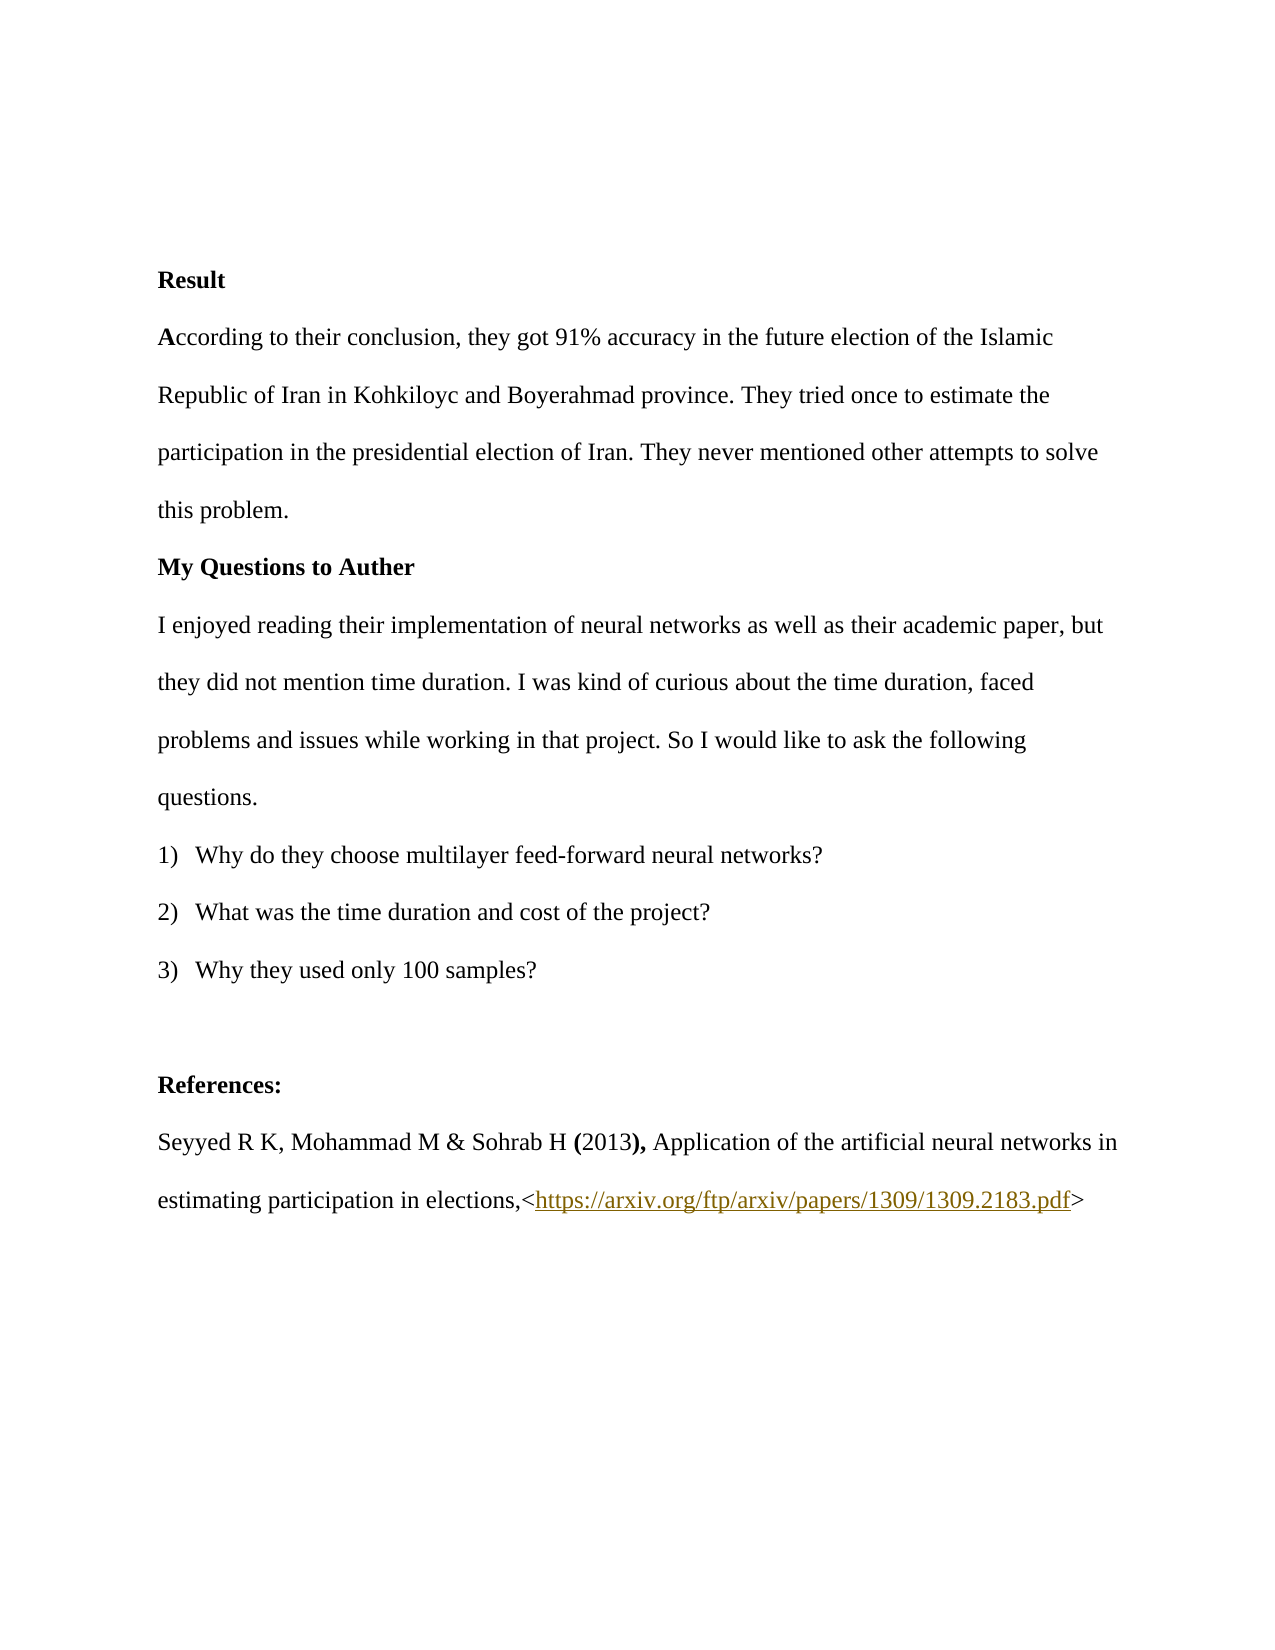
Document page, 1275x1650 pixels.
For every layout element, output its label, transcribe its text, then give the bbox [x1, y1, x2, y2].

list Why they used only 100 samples? [157, 955, 1125, 984]
list Why do they choose multilayer feed-forward neural networks? [157, 840, 1125, 869]
text According to their conclusion, they got 91% accuracy in the future election of the Islamic Republic of Iran in Kohkiloyc and Boyerahmad province. They tried once to estimate the participation in the presidential election of Iran. They never mentioned other attempts to solve this problem. [157, 322, 1125, 524]
text Result [157, 265, 1125, 294]
text I enjoyed reading their implementation of neural networks as well as their academic paper, but they did not mention time duration. I was kind of curious about the time duration, faced problems and issues while working in that project. So I would like to ask the following questions. [157, 610, 1125, 811]
list What was the time duration and cost of the project? [157, 897, 1125, 926]
text References: [157, 1070, 1125, 1099]
text My Questions to Auther [157, 552, 1125, 581]
text Seyyed R K, Mohammad M & Sohrab H (2013), Application of the artificial neural networks in estimating participation in elections,<https://arxiv.org/ftp/arxiv/papers/1309/1309.2183.pdf> [157, 1127, 1125, 1214]
